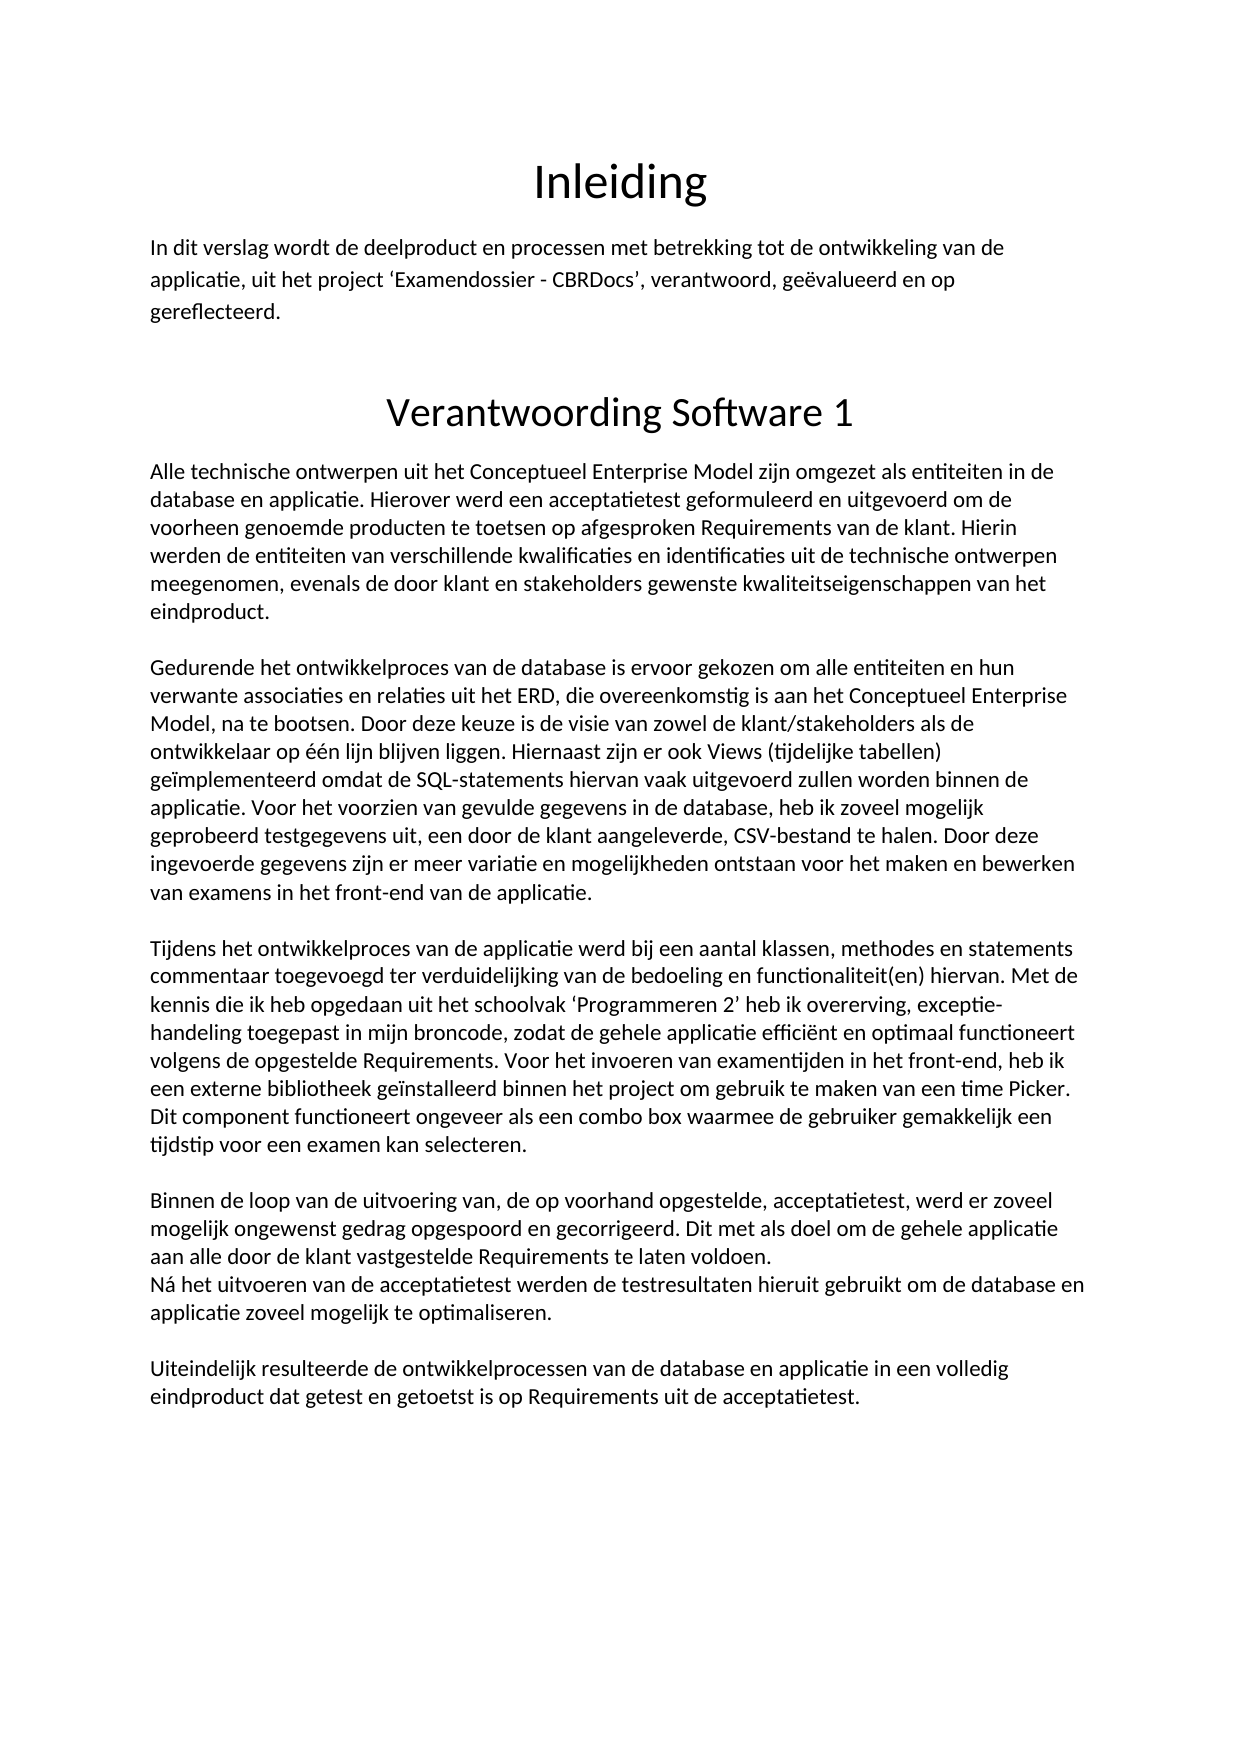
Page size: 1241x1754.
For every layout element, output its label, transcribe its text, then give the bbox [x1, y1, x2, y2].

text Verantwoording Software 1 [150, 386, 1090, 437]
text Gedurende het ontwikkelproces van de database is ervoor gekozen om alle entiteiten en hun verwante associaties en relaties uit het ERD, die overeenkomstig is aan het Conceptueel Enterprise Model, na te bootsen. Door deze keuze is de visie van zowel de klant/stakeholders als de ontwikkelaar op één lijn blijven liggen. Hiernaast zijn er ook Views (tijdelijke tabellen) geïmplementeerd omdat de SQL-statements hiervan vaak uitgevoerd zullen worden binnen de applicatie. Voor het voorzien van gevulde gegevens in de database, heb ik zoveel mogelijk geprobeerd testgegevens uit, een door de klant aangeleverde, CSV-bestand te halen. Door deze ingevoerde gegevens zijn er meer variatie en mogelijkheden ontstaan voor het maken en bewerken van examens in het front-end van de applicatie. [150, 653, 1090, 906]
text Tijdens het ontwikkelproces van de applicatie werd bij een aantal klassen, methodes en statements commentaar toegevoegd ter verduidelijking van de bedoeling en functionaliteit(en) hiervan. Met de kennis die ik heb opgedaan uit het schoolvak ‘Programmeren 2’ heb ik overerving, exceptie-handeling toegepast in mijn broncode, zodat de gehele applicatie efficiënt en optimaal functioneert volgens de opgestelde Requirements. Voor het invoeren van examentijden in het front-end, heb ik een externe bibliotheek geïnstalleerd binnen het project om gebruik te maken van een time Picker. Dit component functioneert ongeveer als een combo box waarmee de gebruiker gemakkelijk een tijdstip voor een examen kan selecteren. [150, 934, 1090, 1158]
text In dit verslag wordt de deelproduct en processen met betrekking tot de ontwikkeling van de applicatie, uit het project ‘Examendossier - CBRDocs’, verantwoord, geëvalueerd en op gereflecteerd. [150, 233, 1090, 325]
text Binnen de loop van de uitvoering van, de op voorhand opgestelde, acceptatietest, werd er zoveel mogelijk ongewenst gedrag opgespoord en gecorrigeerd. Dit met als doel om de gehele applicatie aan alle door de klant vastgestelde Requirements te laten voldoen. [150, 1186, 1090, 1270]
text Ná het uitvoeren van de acceptatietest werden de testresultaten hieruit gebruikt om de database en applicatie zoveel mogelijk te optimaliseren. [150, 1270, 1090, 1326]
text Uiteindelijk resulteerde de ontwikkelprocessen van de database en applicatie in een volledig eindproduct dat getest en getoetst is op Requirements uit de acceptatietest. [150, 1354, 1090, 1410]
text Alle technische ontwerpen uit het Conceptueel Enterprise Model zijn omgezet als entiteiten in de database en applicatie. Hierover werd een acceptatietest geformuleerd en uitgevoerd om de voorheen genoemde producten te toetsen op afgesproken Requirements van de klant. Hierin werden de entiteiten van verschillende kwalificaties en identificaties uit de technische ontwerpen meegenomen, evenals de door klant en stakeholders gewenste kwaliteitseigenschappen van het eindproduct. [150, 457, 1090, 625]
subtitle Inleiding [150, 150, 1090, 211]
